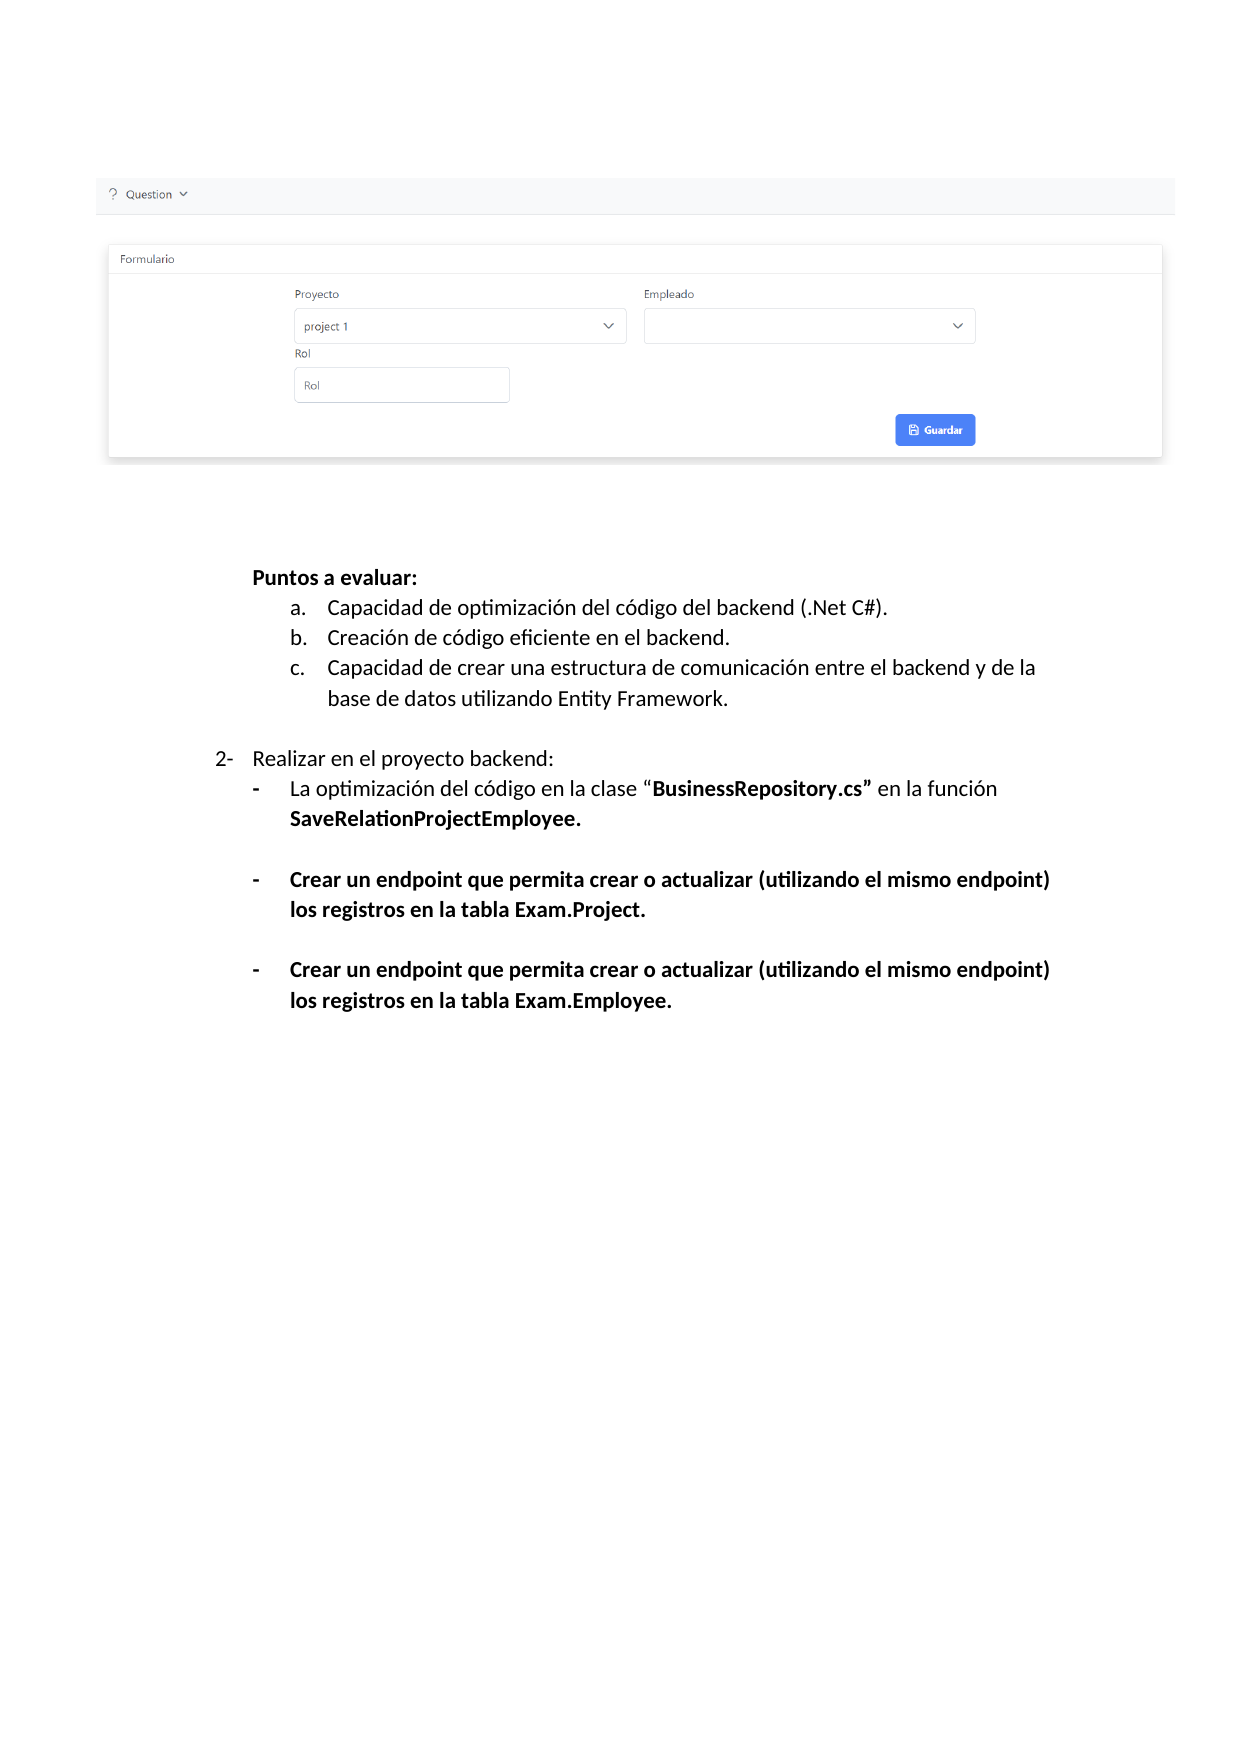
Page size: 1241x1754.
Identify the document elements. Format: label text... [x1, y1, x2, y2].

list Crear un endpoint que permita crear o actualizar (utilizando el mismo endpoint) los registros en la tabla Exam.Project. [252, 865, 1063, 923]
list Puntos a evaluar: [252, 563, 1063, 591]
list Creación de código eficiente en el backend. [290, 623, 1063, 651]
list La optimización del código en la clase “BusinessRepository.cs” en la función SaveRelationProjectEmployee. [252, 774, 1063, 832]
list Capacidad de optimización del código del backend (.Net C#). [290, 593, 1063, 621]
list Capacidad de crear una estructura de comunicación entre el backend y de la base de datos utilizando Entity Framework. [290, 653, 1063, 712]
list Crear un endpoint que permita crear o actualizar (utilizando el mismo endpoint) los registros en la tabla Exam.Employee. [252, 956, 1063, 1014]
picture [96, 178, 1176, 465]
list Realizar en el proyecto backend: [215, 744, 1063, 772]
